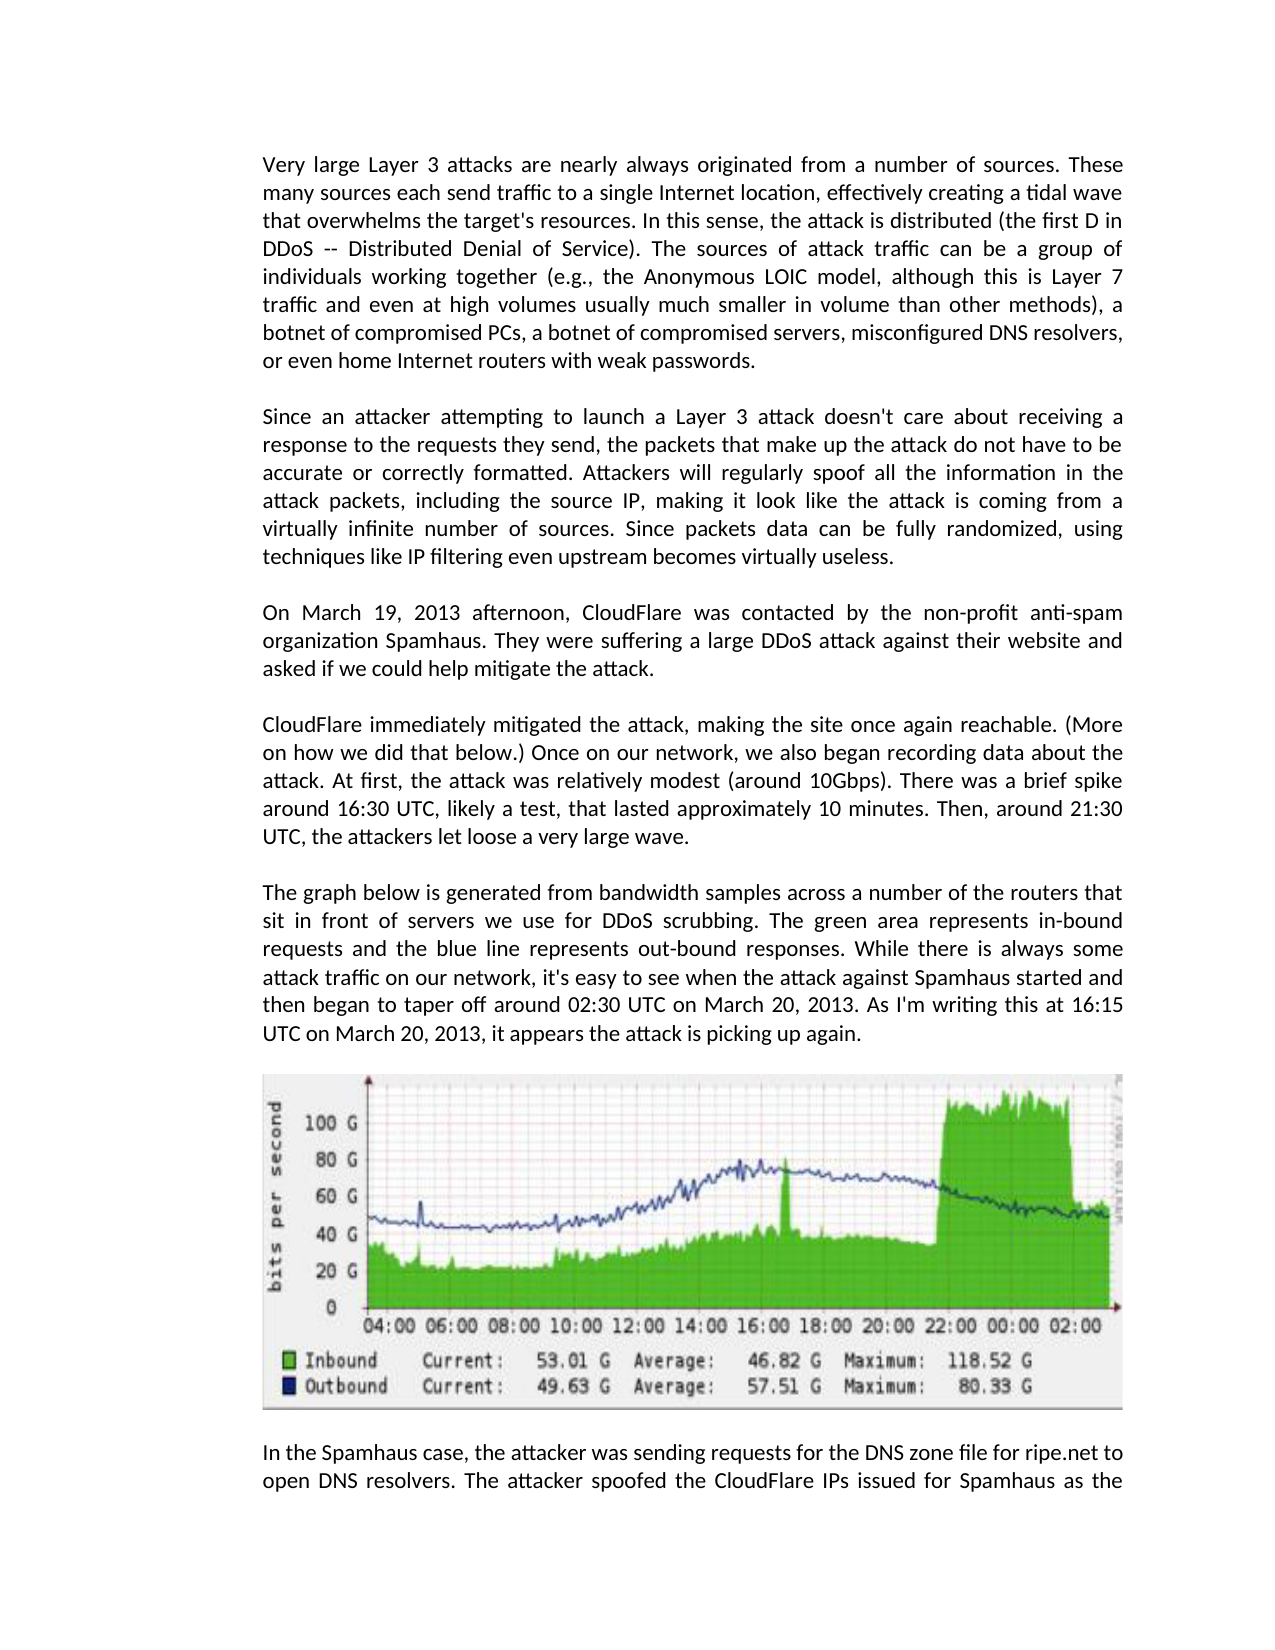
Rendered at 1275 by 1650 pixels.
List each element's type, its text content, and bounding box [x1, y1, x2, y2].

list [262, 1438, 1125, 1494]
list Since an attacker attempting to launch a Layer 3 attack doesn't care about receiving a response to the requests they send, the packets that make up the attack do not have to be accurate or correctly formatted. Attackers will regularly spoof all the information in the attack packets, including the source IP, making it look like the attack is coming from a virtually infinite number of sources. Since packets data can be fully randomized, using techniques like IP filtering even upstream becomes virtually useless. [262, 402, 1125, 570]
list Very large Layer 3 attacks are nearly always originated from a number of sources. These many sources each send traffic to a single Internet location, effectively creating a tidal wave that overwhelms the target's resources. In this sense, the attack is distributed (the first D in DDoS -- Distributed Denial of Service). The sources of attack traffic can be a group of individuals working together (e.g., the Anonymous LOIC model, although this is Layer 7 traffic and even at high volumes usually much smaller in volume than other methods), a botnet of compromised PCs, a botnet of compromised servers, misconfigured DNS resolvers, or even home Internet routers with weak passwords. [262, 150, 1125, 374]
list The graph below is generated from bandwidth samples across a number of the routers that sit in front of servers we use for DDoS scrubbing. The green area represents in-bound requests and the blue line represents out-bound responses. While there is always some attack traffic on our network, it's easy to see when the attack against Spamhaus started and then began to taper off around 02:30 UTC on March 20, 2013. As I'm writing this at 16:15 UTC on March 20, 2013, it appears the attack is picking up again. [262, 878, 1125, 1047]
list On March 19, 2013 afternoon, CloudFlare was contacted by the non-profit anti-spam organization Spamhaus. They were suffering a large DDoS attack against their website and asked if we could help mitigate the attack. [262, 598, 1125, 682]
list CloudFlare immediately mitigated the attack, making the site once again reachable. (More on how we did that below.) Once on our network, we also began recording data about the attack. At first, the attack was relatively modest (around 10Gbps). There was a brief spike around 16:30 UTC, likely a test, that lasted approximately 10 minutes. Then, around 21:30 UTC, the attackers let loose a very large wave. [262, 710, 1125, 851]
